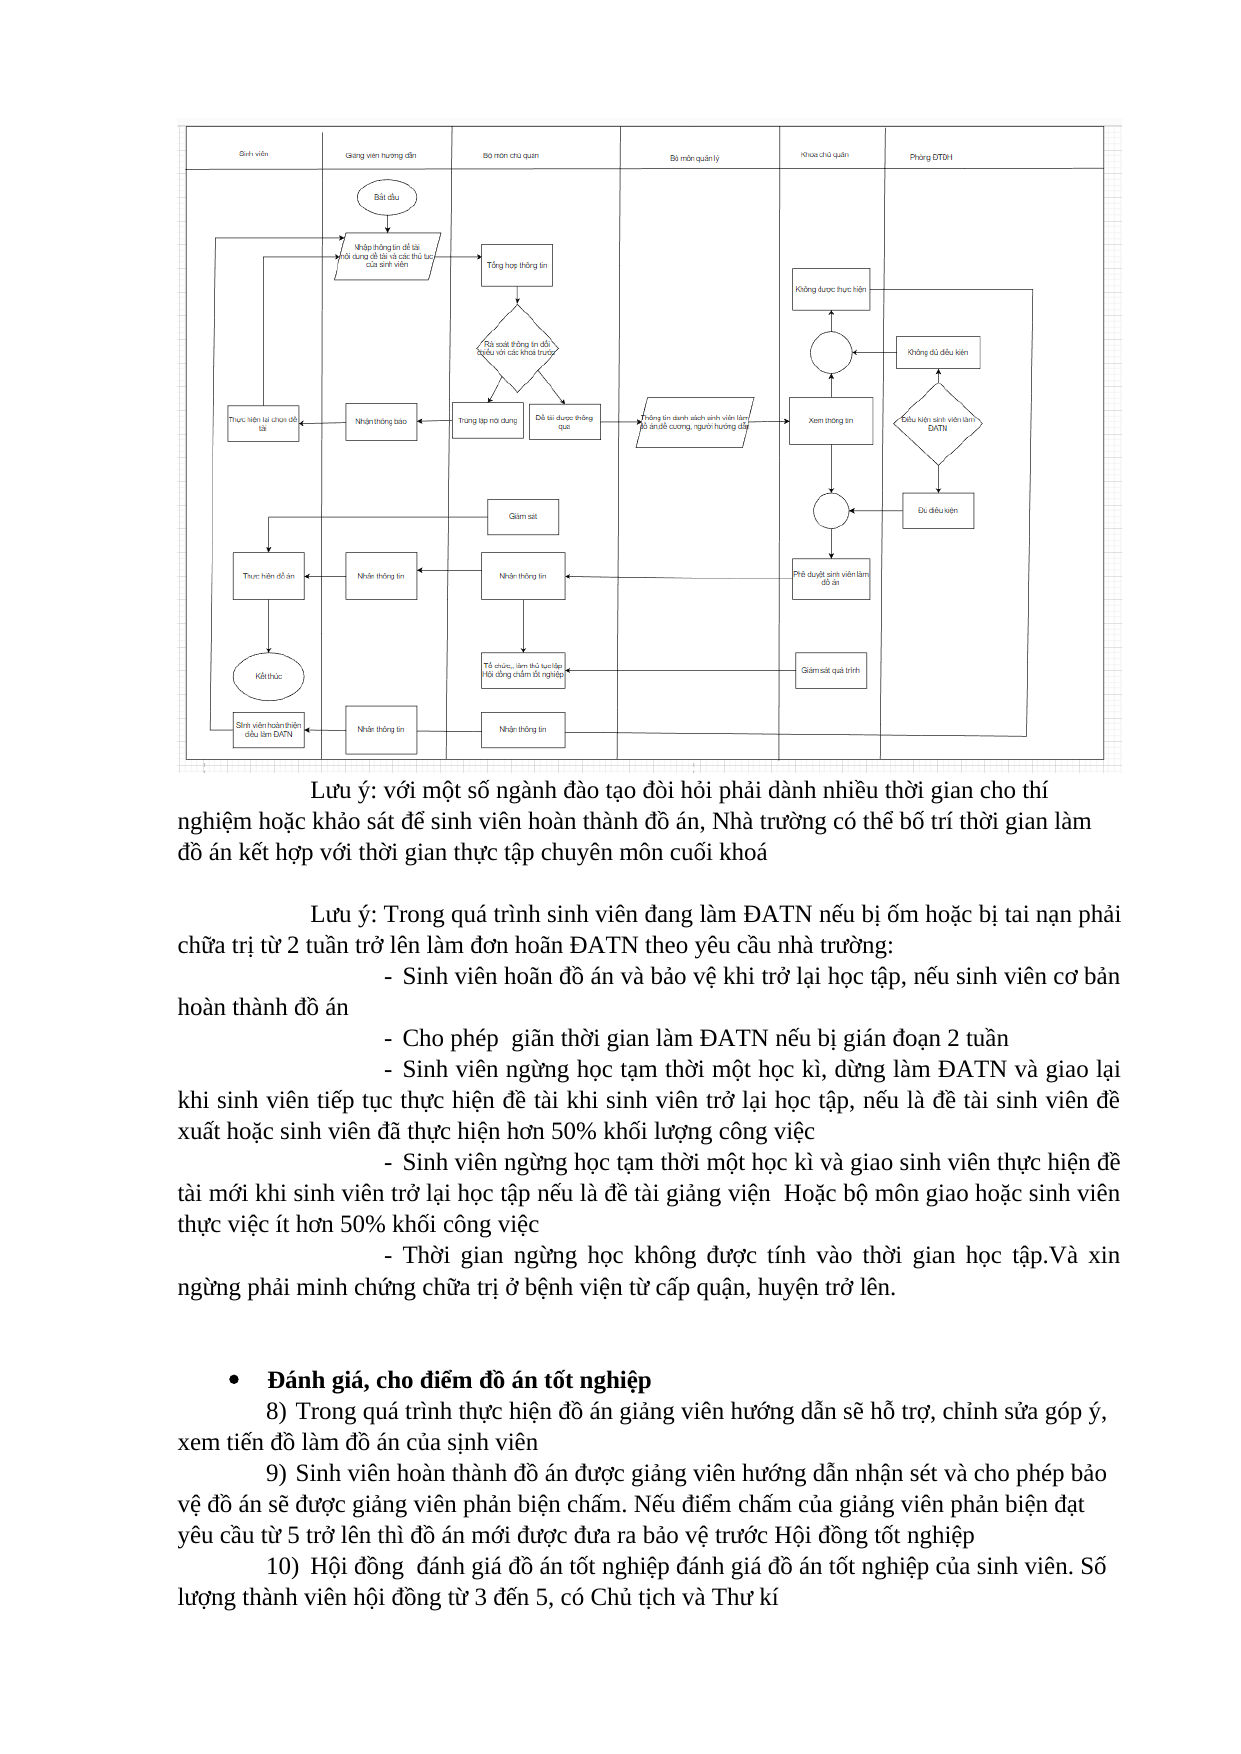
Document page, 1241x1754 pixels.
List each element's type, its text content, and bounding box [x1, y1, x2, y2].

picture [177, 118, 1123, 773]
list Đánh giá, cho điểm đồ án tốt nghiệp [229, 1365, 1122, 1393]
list Sinh viên hoàn thành đồ án được giảng viên hướng dẫn nhận sét và cho phép bảo vệ đồ án sẽ được giảng viên phản biện chấm. Nếu điểm chấm của giảng viên phản biện đạt yêu cầu từ 5 trở lên thì đồ án mới được đưa ra bảo vệ trước Hội đồng tốt nghiệp [177, 1458, 1122, 1549]
list Trong quá trình thực hiện đồ án giảng viên hướng dẫn sẽ hỗ trợ, chỉnh sửa góp ý, xem tiến đồ làm đồ án của sịnh viên [177, 1396, 1122, 1456]
list Sinh viên hoãn đồ án và bảo vệ khi trở lại học tập, nếu sinh viên cơ bản hoàn thành đồ án [177, 961, 1122, 1021]
list Sinh viên ngừng học tạm thời một học kì, dừng làm ĐATN và giao lại khi sinh viên tiếp tục thực hiện đề tài khi sinh viên trở lại học tập, nếu là đề tài sinh viên đề xuất hoặc sinh viên đã thực hiện hơn 50% khối lượng công việc [177, 1054, 1122, 1145]
list Lưu ý: với một số ngành đào tạo đòi hỏi phải dành nhiều thời gian cho thí nghiệm hoặc khảo sát để sinh viên hoàn thành đồ án, Nhà trường có thể bố trí thời gian làm đồ án kết hợp với thời gian thực tập chuyên môn cuối khoá [177, 775, 1122, 866]
list Lưu ý: Trong quá trình sinh viên đang làm ĐATN nếu bị ốm hoặc bị tai nạn phải chữa trị từ 2 tuần trở lên làm đơn hoãn ĐATN theo yêu cầu nhà trường: [177, 899, 1122, 959]
list Hội đồng đánh giá đồ án tốt nghiệp đánh giá đồ án tốt nghiệp của sinh viên. Số lượng thành viên hội đồng từ 3 đến 5, có Chủ tịch và Thư kí [177, 1551, 1122, 1611]
list Cho phép giãn thời gian làm ĐATN nếu bị gián đoạn 2 tuần [177, 1023, 1122, 1052]
list Thời gian ngừng học không được tính vào thời gian học tập.Và xin ngừng phải minh chứng chữa trị ở bệnh viện từ cấp quận, huyện trở lên. [177, 1241, 1122, 1300]
list Sinh viên ngừng học tạm thời một học kì và giao sinh viên thực hiện đề tài mới khi sinh viên trở lại học tập nếu là đề tài giảng viện Hoặc bộ môn giao hoặc sinh viên thực việc ít hơn 50% khối công việc [177, 1147, 1122, 1238]
